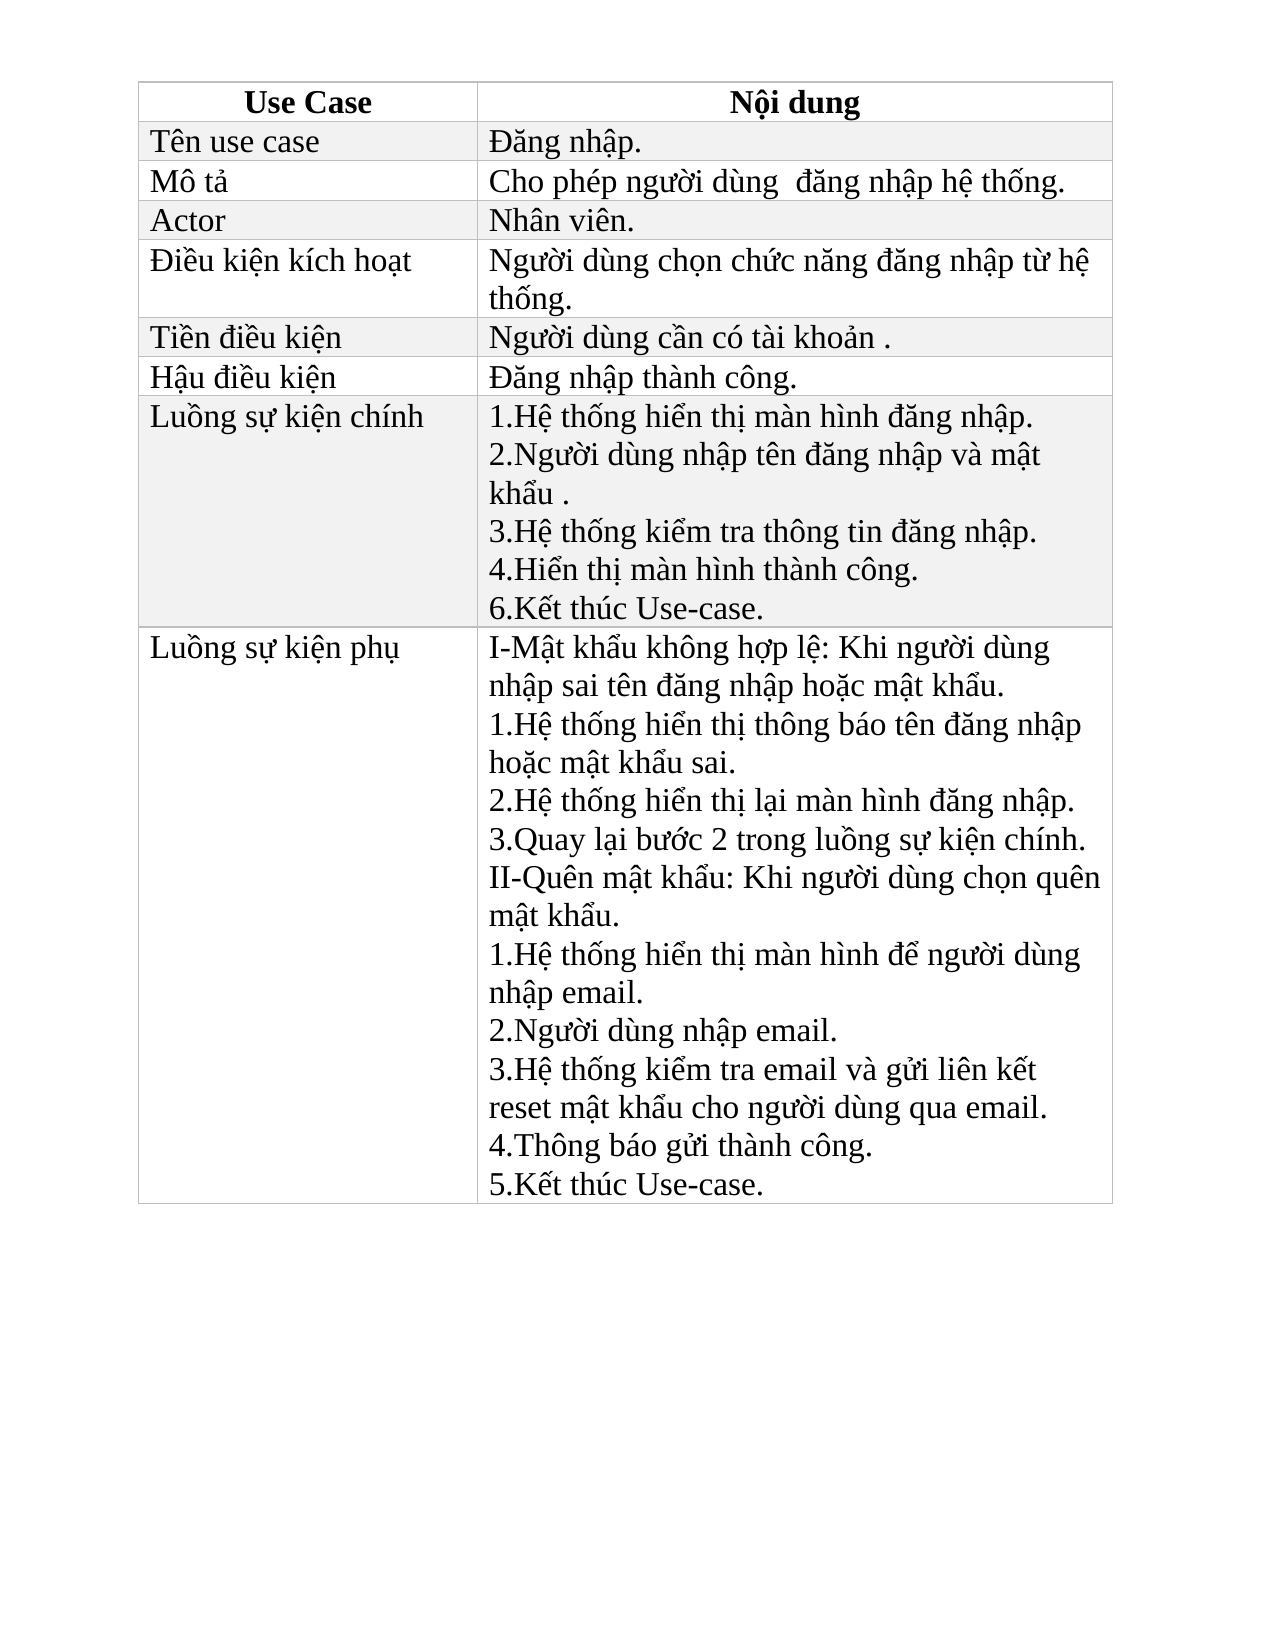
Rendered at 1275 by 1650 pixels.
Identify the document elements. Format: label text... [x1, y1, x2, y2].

table_header Use Case [139, 83, 477, 121]
table_cell Tiền điều kiện [139, 318, 477, 356]
table_cell Cho phép người dùng đăng nhập hệ thống. [478, 161, 1112, 199]
table_cell Tên use case [139, 122, 477, 160]
table_cell Luồng sự kiện chính [139, 396, 477, 626]
table_cell Đăng nhập thành công. [478, 357, 1112, 395]
table_cell I-Mật khẩu không hợp lệ: Khi người dùng nhập sai tên đăng nhập hoặc mật khẩu. 1.Hệ thống hiển thị thông báo tên đăng nhập hoặc mật khẩu sai. 2.Hệ thống hiển thị lại màn hình đăng nhập. 3.Quay lại bước 2 trong luồng sự kiện chính. II-Quên mật khẩu: Khi người dùng chọn quên mật khẩu. 1.Hệ thống hiển thị màn hình để người dùng nhập email. 2.Người dùng nhập email. 3.Hệ thống kiểm tra email và gửi liên kết reset mật khẩu cho người dùng qua email. 4.Thông báo gửi thành công. 5.Kết thúc Use-case. [478, 628, 1112, 1202]
table_cell 1.Hệ thống hiển thị màn hình đăng nhập. 2.Người dùng nhập tên đăng nhập và mật khẩu . 3.Hệ thống kiểm tra thông tin đăng nhập. 4.Hiển thị màn hình thành công. 6.Kết thúc Use-case. [478, 396, 1112, 626]
table_cell Người dùng cần có tài khoản . [478, 318, 1112, 356]
table_cell Mô tả [139, 161, 477, 199]
table_cell Nhân viên. [478, 201, 1112, 239]
table_cell Đăng nhập. [478, 122, 1112, 160]
table_cell Người dùng chọn chức năng đăng nhập từ hệ thống. [478, 240, 1112, 317]
table_cell Điều kiện kích hoạt [139, 240, 477, 317]
table_cell Hậu điều kiện [139, 357, 477, 395]
table_header Nội dung [478, 83, 1112, 121]
table_cell Actor [139, 201, 477, 239]
table_cell Luồng sự kiện phụ [139, 628, 477, 1202]
